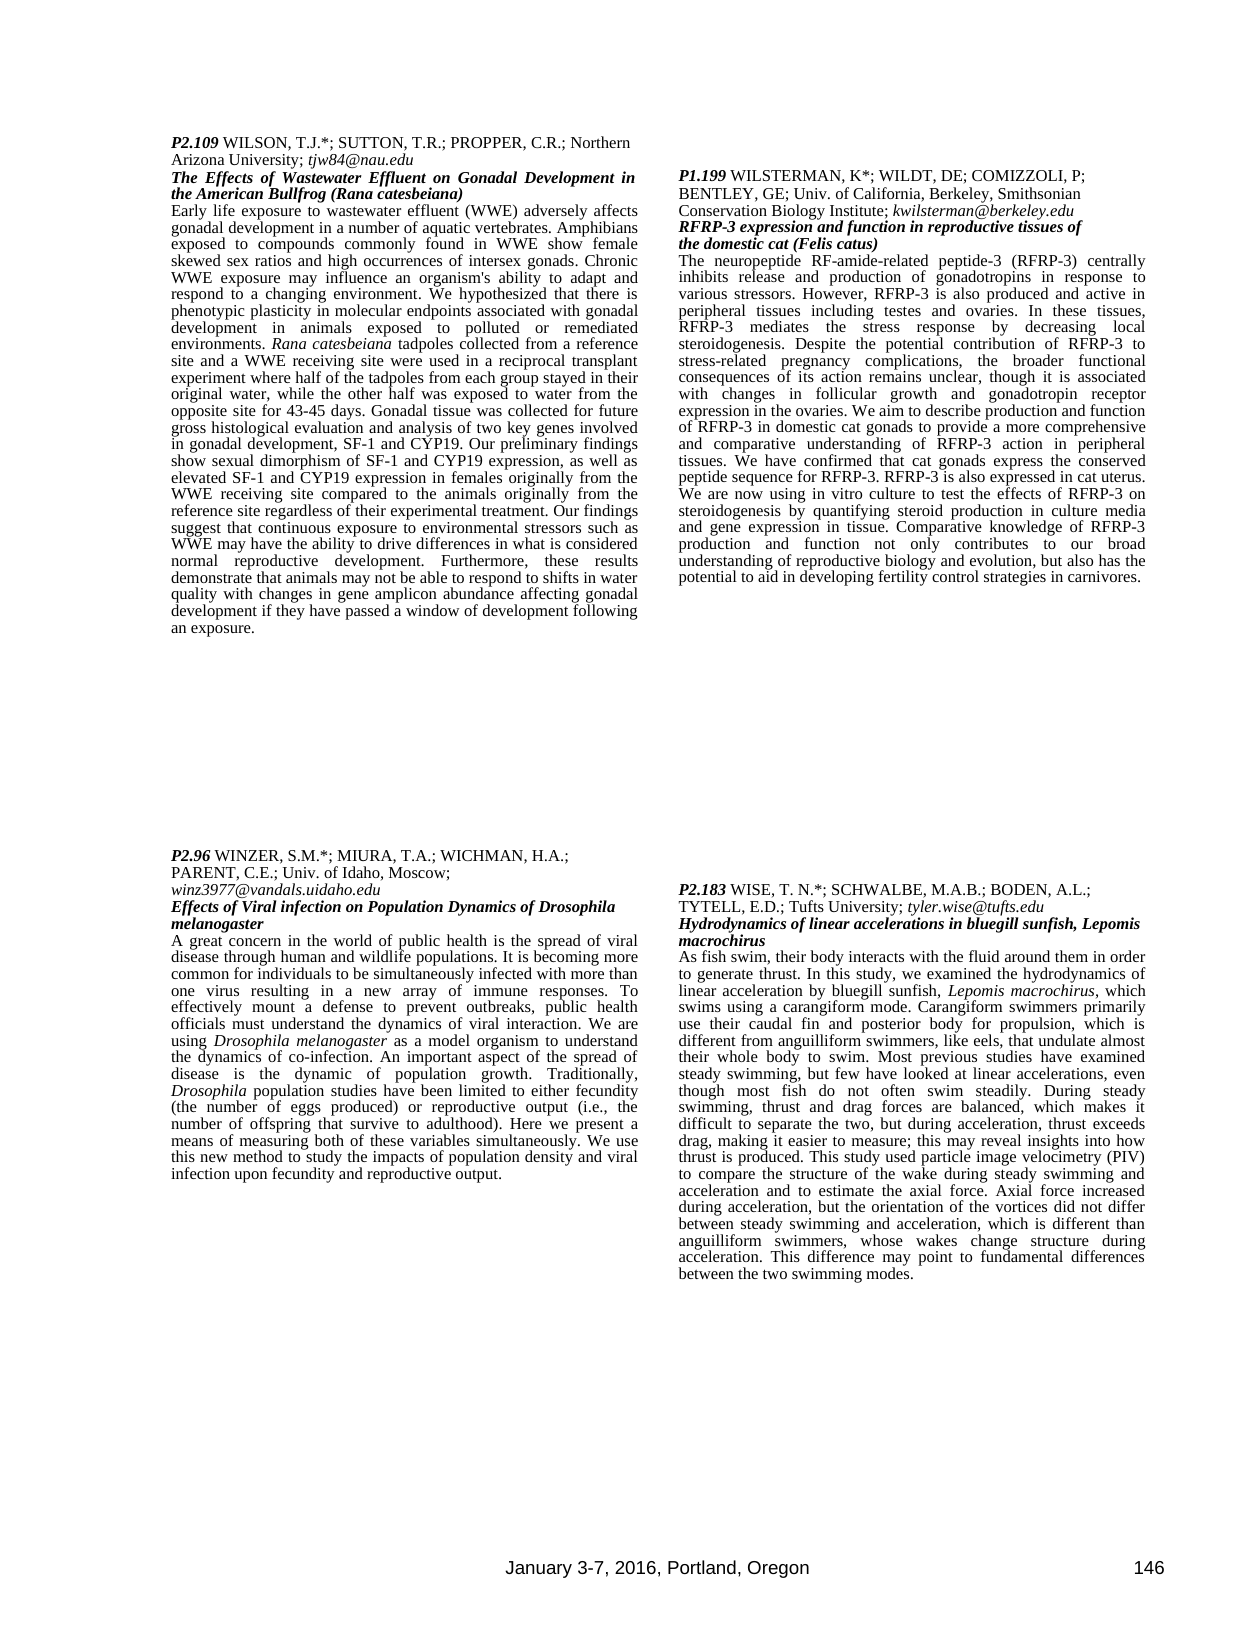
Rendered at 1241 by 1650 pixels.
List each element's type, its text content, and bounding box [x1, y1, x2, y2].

text P2.183 WISE, T. N.*; SCHWALBE, M.A.B.; BODEN, A.L.; [678, 881, 1113, 899]
subtitle The Effects of Wastewater Effluent on Gonadal Development in the American Bullfrog (Rana catesbeiana) [171, 170, 637, 203]
text P2.96 WINZER, S.M.*; MIURA, T.A.; WICHMAN, H.A.; [171, 847, 638, 865]
text A great concern in the world of public health is the spread of viral disease through human and wildlife populations. It is becoming more common for individuals to be simultaneously infected with more than one virus resulting in a new array of immune responses. To effectively mount a defense to prevent outbreaks, public health officials must understand the dynamics of viral interaction. We are using Drosophila melanogaster as a model organism to understand the dynamics of co-infection. An important aspect of the spread of disease is the dynamic of population growth. Traditionally, Drosophila population studies have been limited to either fecundity (the number of eggs produced) or reproductive output (i.e., the number of offspring that survive to adulthood). Here we present a means of measuring both of these variables simultaneously. We use this new method to study the impacts of population density and viral infection upon fecundity and reproductive output. [171, 933, 638, 1183]
subtitle Effects of Viral infection on Population Dynamics of Drosophila melanogaster [171, 899, 618, 933]
text Arizona University; tjw84@nau.edu [171, 152, 638, 169]
text PARENT, C.E.; Univ. of Idaho, Moscow; [171, 865, 638, 882]
text Early life exposure to wastewater effluent (WWE) adversely affects gonadal development in a number of aquatic vertebrates. Amphibians exposed to compounds commonly found in WWE show female skewed sex ratios and high occurrences of intersex gonads. Chronic WWE exposure may influence an organism's ability to adapt and respond to a changing environment. We hypothesized that there is phenotypic plasticity in molecular endpoints associated with gonadal development in animals exposed to polluted or remediated environments. Rana catesbeiana tadpoles collected from a reference site and a WWE receiving site were used in a reciprocal transplant experiment where half of the tadpoles from each group stayed in their original water, while the other half was exposed to water from the opposite site for 43-45 days. Gonadal tissue was collected for future gross histological evaluation and analysis of two key genes involved in gonadal development, SF-1 and CYP19. Our preliminary findings show sexual dimorphism of SF-1 and CYP19 expression, as well as elevated SF-1 and CYP19 expression in females originally from the WWE receiving site compared to the animals originally from the reference site regardless of their experimental treatment. Our findings suggest that continuous exposure to environmental stressors such as WWE may have the ability to drive differences in what is considered normal reproductive development. Furthermore, these results demonstrate that animals may not be able to respond to shifts in water quality with changes in gene amplicon abundance affecting gonadal development if they have passed a window of development following an exposure. [171, 203, 638, 636]
text As fish swim, their body interacts with the fluid around them in order to generate thrust. In this study, we examined the hydrodynamics of linear acceleration by bluegill sunfish, Lepomis macrochirus, which swims using a carangiform mode. Carangiform swimmers primarily use their caudal fin and posterior body for propulsion, which is different from anguilliform swimmers, like eels, that undulate almost their whole body to swim. Most previous studies have examined steady swimming, but few have looked at linear accelerations, even though most fish do not often swim steadily. During steady swimming, thrust and drag forces are balanced, which makes it difficult to separate the two, but during acceleration, thrust exceeds drag, making it easier to measure; this may reveal insights into how thrust is produced. This study used particle image velocimetry (PIV) to compare the structure of the wake during steady swimming and acceleration and to estimate the axial force. Axial force increased during acceleration, but the orientation of the vortices did not differ between steady swimming and acceleration, which is different than anguilliform swimmers, whose wakes change structure during acceleration. This difference may point to fundamental differences between the two swimming modes. [678, 949, 1146, 1283]
text BENTLEY, GE; Univ. of California, Berkeley, Smithsonian Conservation Biology Institute; kwilsterman@berkeley.edu RFRP-3 expression and function in reproductive tissues of the domestic cat (Felis catus) [678, 186, 1108, 253]
text P1.199 WILSTERMAN, K*; WILDT, DE; COMIZZOLI, P; [678, 167, 1113, 185]
text The neuropeptide RF-amide-related peptide-3 (RFRP-3) centrally inhibits release and production of gonadotropins in response to various stressors. However, RFRP-3 is also produced and active in peripheral tissues including testes and ovaries. In these tissues, RFRP-3 mediates the stress response by decreasing local steroidogenesis. Despite the potential contribution of RFRP-3 to stress-related pregnancy complications, the broader functional consequences of its action remains unclear, though it is associated with changes in follicular growth and gonadotropin receptor expression in the ovaries. We aim to describe production and function of RFRP-3 in domestic cat gonads to provide a more comprehensive and comparative understanding of RFRP-3 action in peripheral tissues. We have confirmed that cat gonads express the conserved peptide sequence for RFRP-3. RFRP-3 is also expressed in cat uterus. We are now using in vitro culture to test the effects of RFRP-3 on steroidogenesis by quantifying steroid production in culture media and gene expression in tissue. Comparative knowledge of RFRP-3 production and function not only contributes to our broad understanding of reproductive biology and evolution, but also has the potential to aid in developing fertility control strategies in carnivores. [678, 253, 1146, 586]
text winz3977@vandals.uidaho.edu [171, 882, 638, 899]
text TYTELL, E.D.; Tufts University; tyler.wise@tufts.edu Hydrodynamics of linear accelerations in bluegill sunfish, Lepomis macrochirus [678, 899, 1143, 949]
text P2.109 WILSON, T.J.*; SUTTON, T.R.; PROPPER, C.R.; Northern [171, 134, 638, 152]
